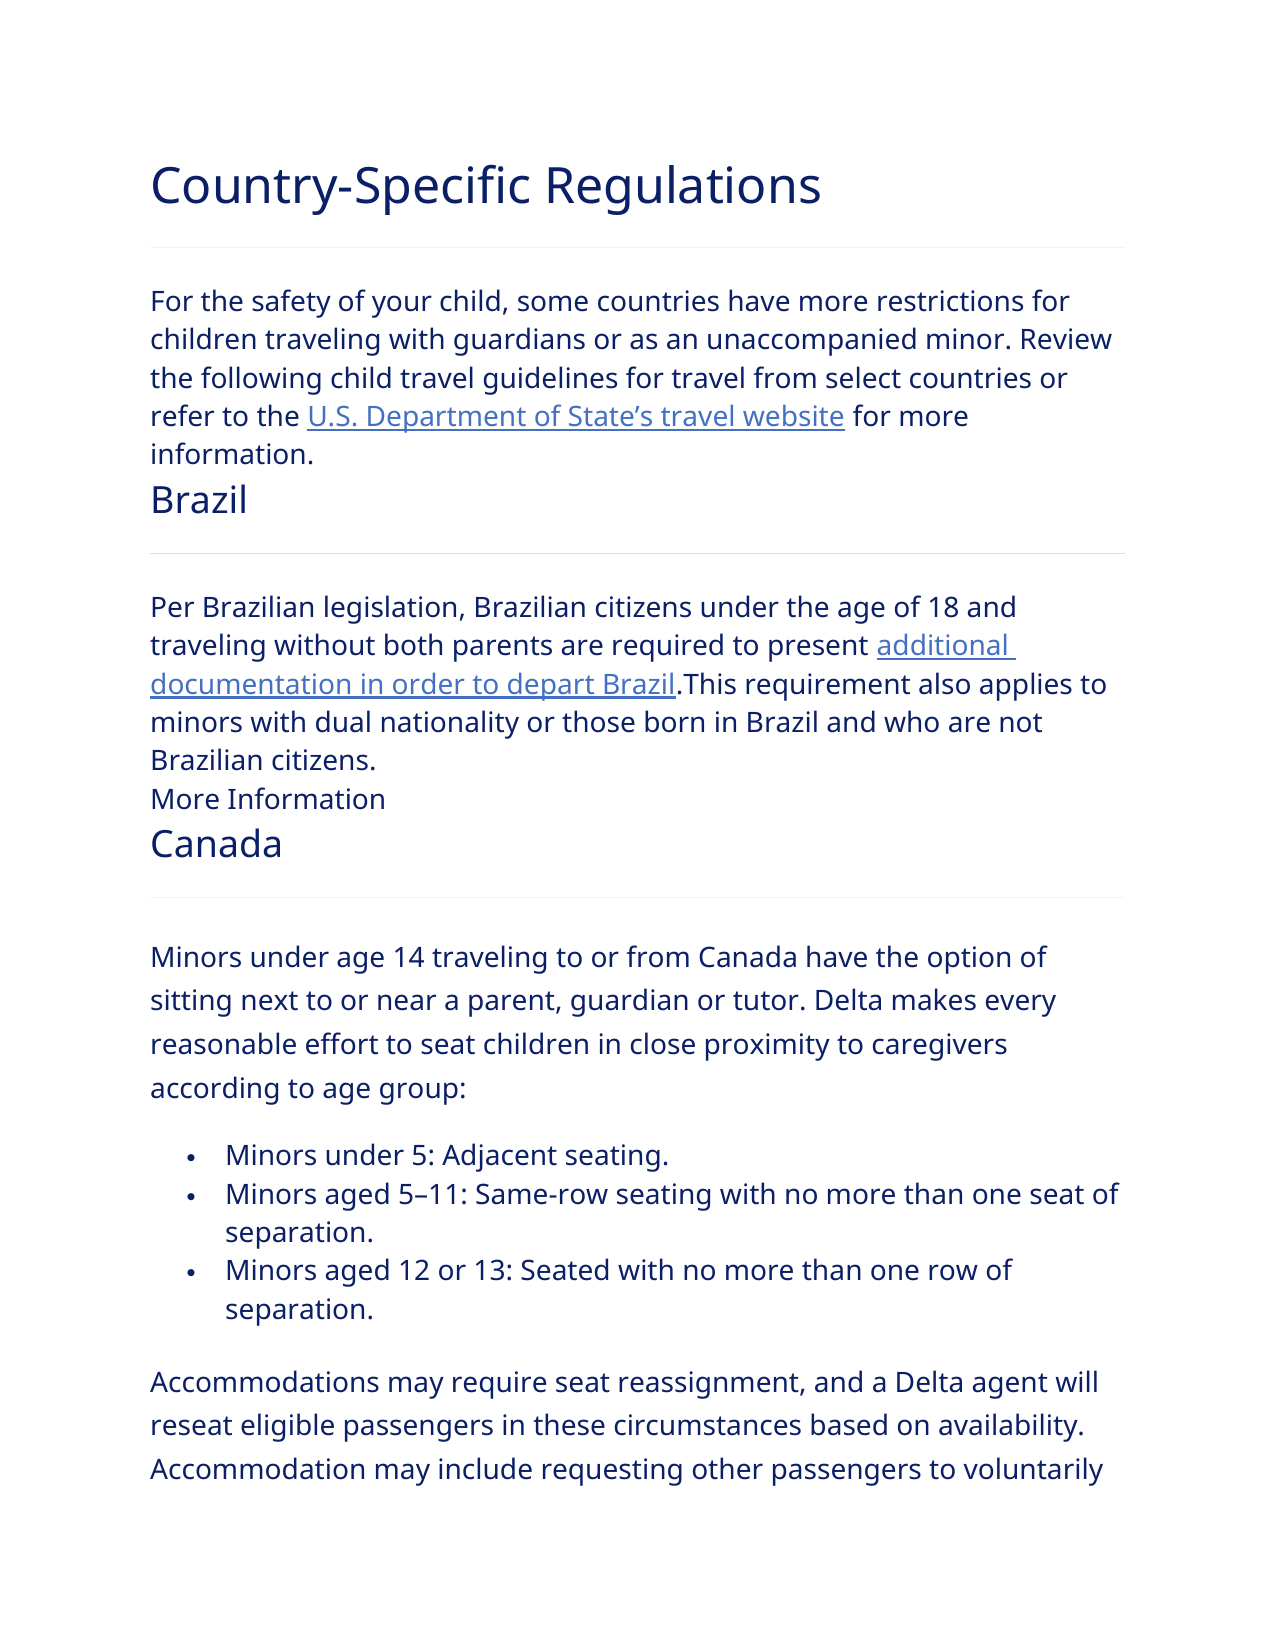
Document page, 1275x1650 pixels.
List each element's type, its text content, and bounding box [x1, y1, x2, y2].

text Minors under age 14 traveling to or from Canada have the option of sitting next to or near a parent, guardian or tutor. Delta makes every reasonable effort to seat children in close proximity to caregivers according to age group: [150, 932, 1125, 1107]
text Country-Specific Regulations [150, 150, 1125, 218]
list Minors aged 5–11: Same-row seating with no more than one seat of separation. [187, 1174, 1125, 1251]
list Minors under 5: Adjacent seating. [187, 1136, 1125, 1174]
text Canada [150, 817, 1125, 868]
text Brazil [150, 473, 1125, 524]
text Per Brazilian legislation, Brazilian citizens under the age of 18 and traveling without both parents are required to present additional documentation in order to depart Brazil.This requirement also applies to minors with dual nationality or those born in Brazil and who are not Brazilian citizens. [150, 587, 1125, 779]
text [150, 1357, 1125, 1488]
text More Information [150, 779, 1125, 817]
text For the safety of your child, some countries have more restrictions for children traveling with guardians or as an unaccompanied minor. Review the following child travel guidelines for travel from select countries or refer to the U.S. Department of State’s travel website for more information. [150, 281, 1125, 473]
list Minors aged 12 or 13: Seated with no more than one row of separation. [187, 1251, 1125, 1327]
